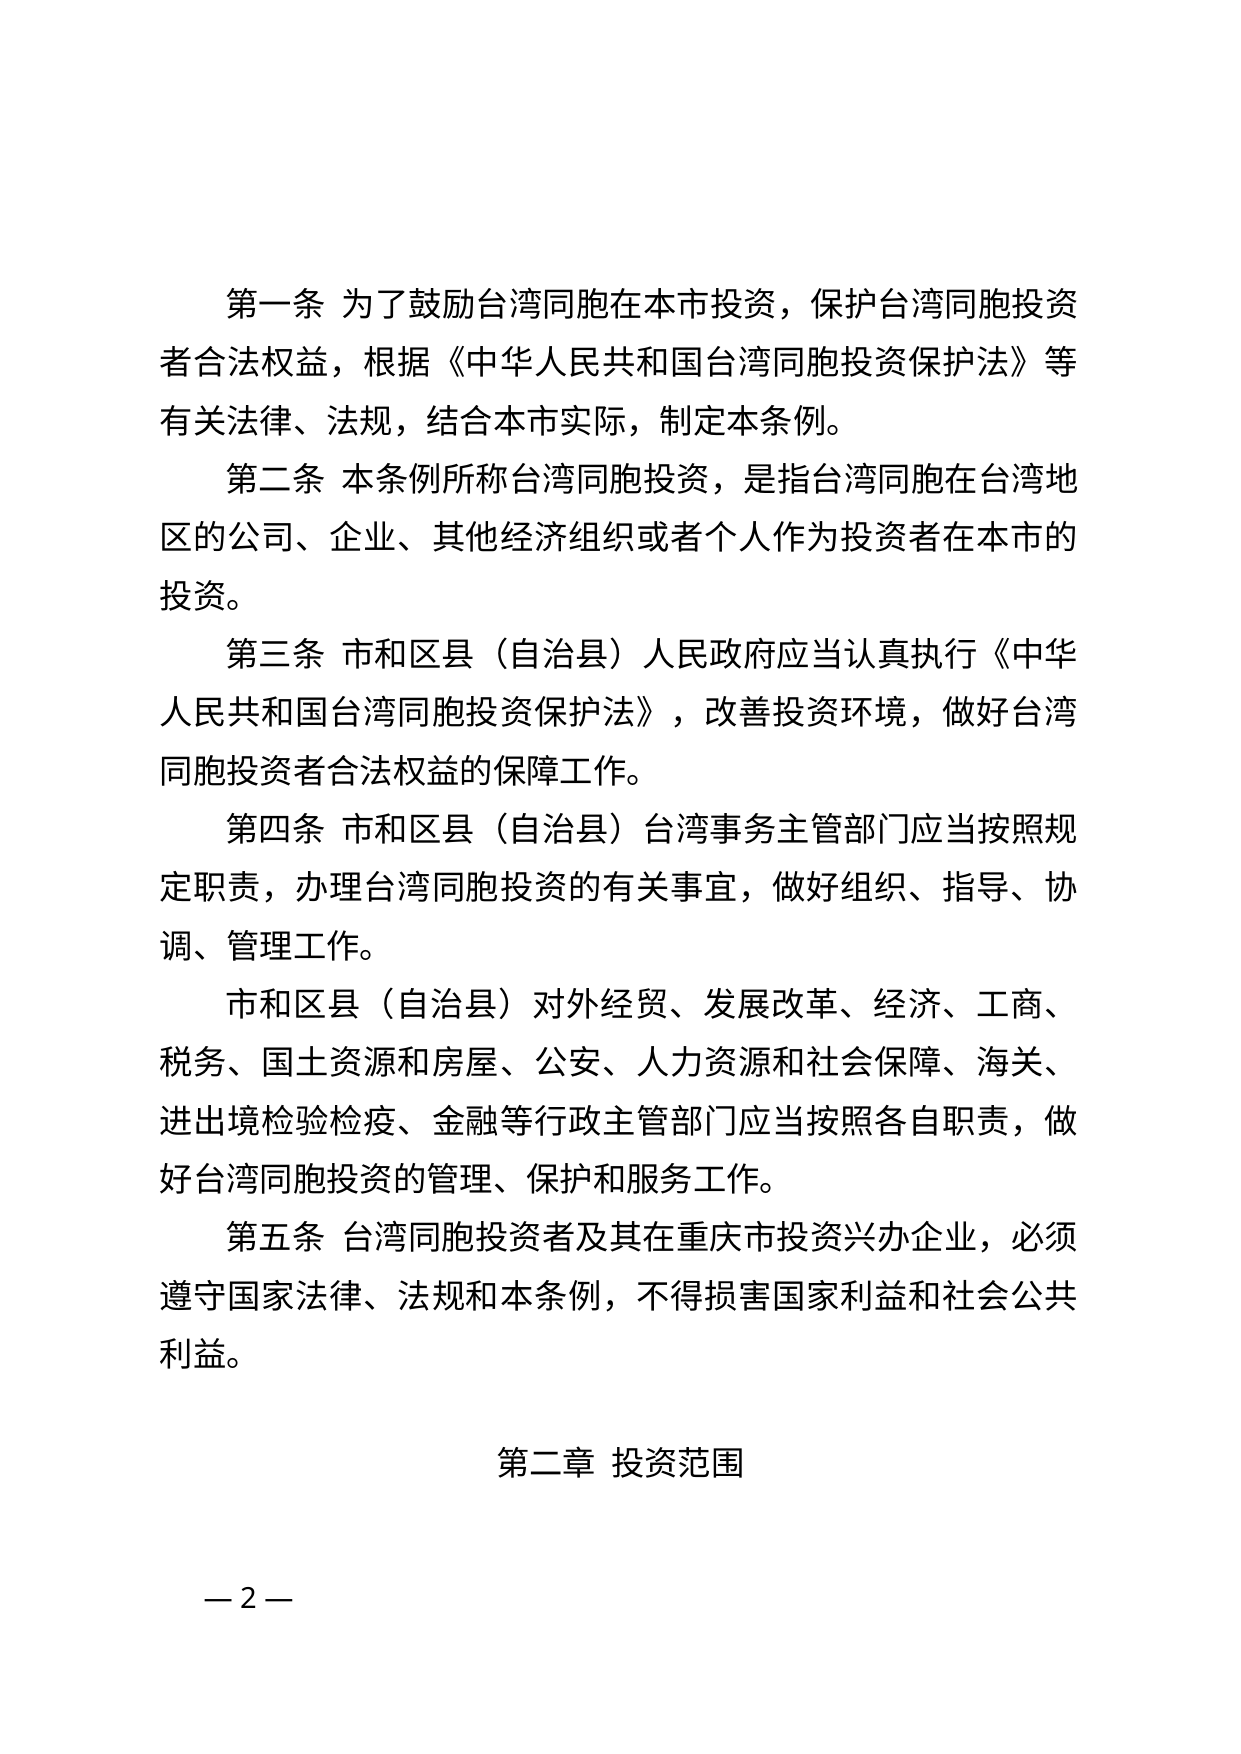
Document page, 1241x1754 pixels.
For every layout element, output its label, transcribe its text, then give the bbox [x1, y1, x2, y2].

text 第五条 台湾同胞投资者及其在重庆市投资兴办企业，必须遵守国家法律、法规和本条例，不得损害国家利益和社会公共利益。 [159, 1203, 1081, 1378]
text 第一条 为了鼓励台湾同胞在本市投资，保护台湾同胞投资者合法权益，根据《中华人民共和国台湾同胞投资保护法》等有关法律、法规，结合本市实际，制定本条例。 [159, 270, 1081, 445]
text 第二条 本条例所称台湾同胞投资，是指台湾同胞在台湾地区的公司、企业、其他经济组织或者个人作为投资者在本市的投资。 [159, 445, 1081, 620]
text 第三条 市和区县（自治县）人民政府应当认真执行《中华人民共和国台湾同胞投资保护法》，改善投资环境，做好台湾同胞投资者合法权益的保障工作。 [159, 620, 1081, 795]
text 第二章 投资范围 [159, 1436, 1081, 1485]
text 市和区县（自治县）对外经贸、发展改革、经济、工商、税务、国土资源和房屋、公安、人力资源和社会保障、海关、进出境检验检疫、金融等行政主管部门应当按照各自职责，做好台湾同胞投资的管理、保护和服务工作。 [159, 970, 1081, 1203]
text 第四条 市和区县（自治县）台湾事务主管部门应当按照规定职责，办理台湾同胞投资的有关事宜，做好组织、指导、协调、管理工作。 [159, 795, 1081, 970]
